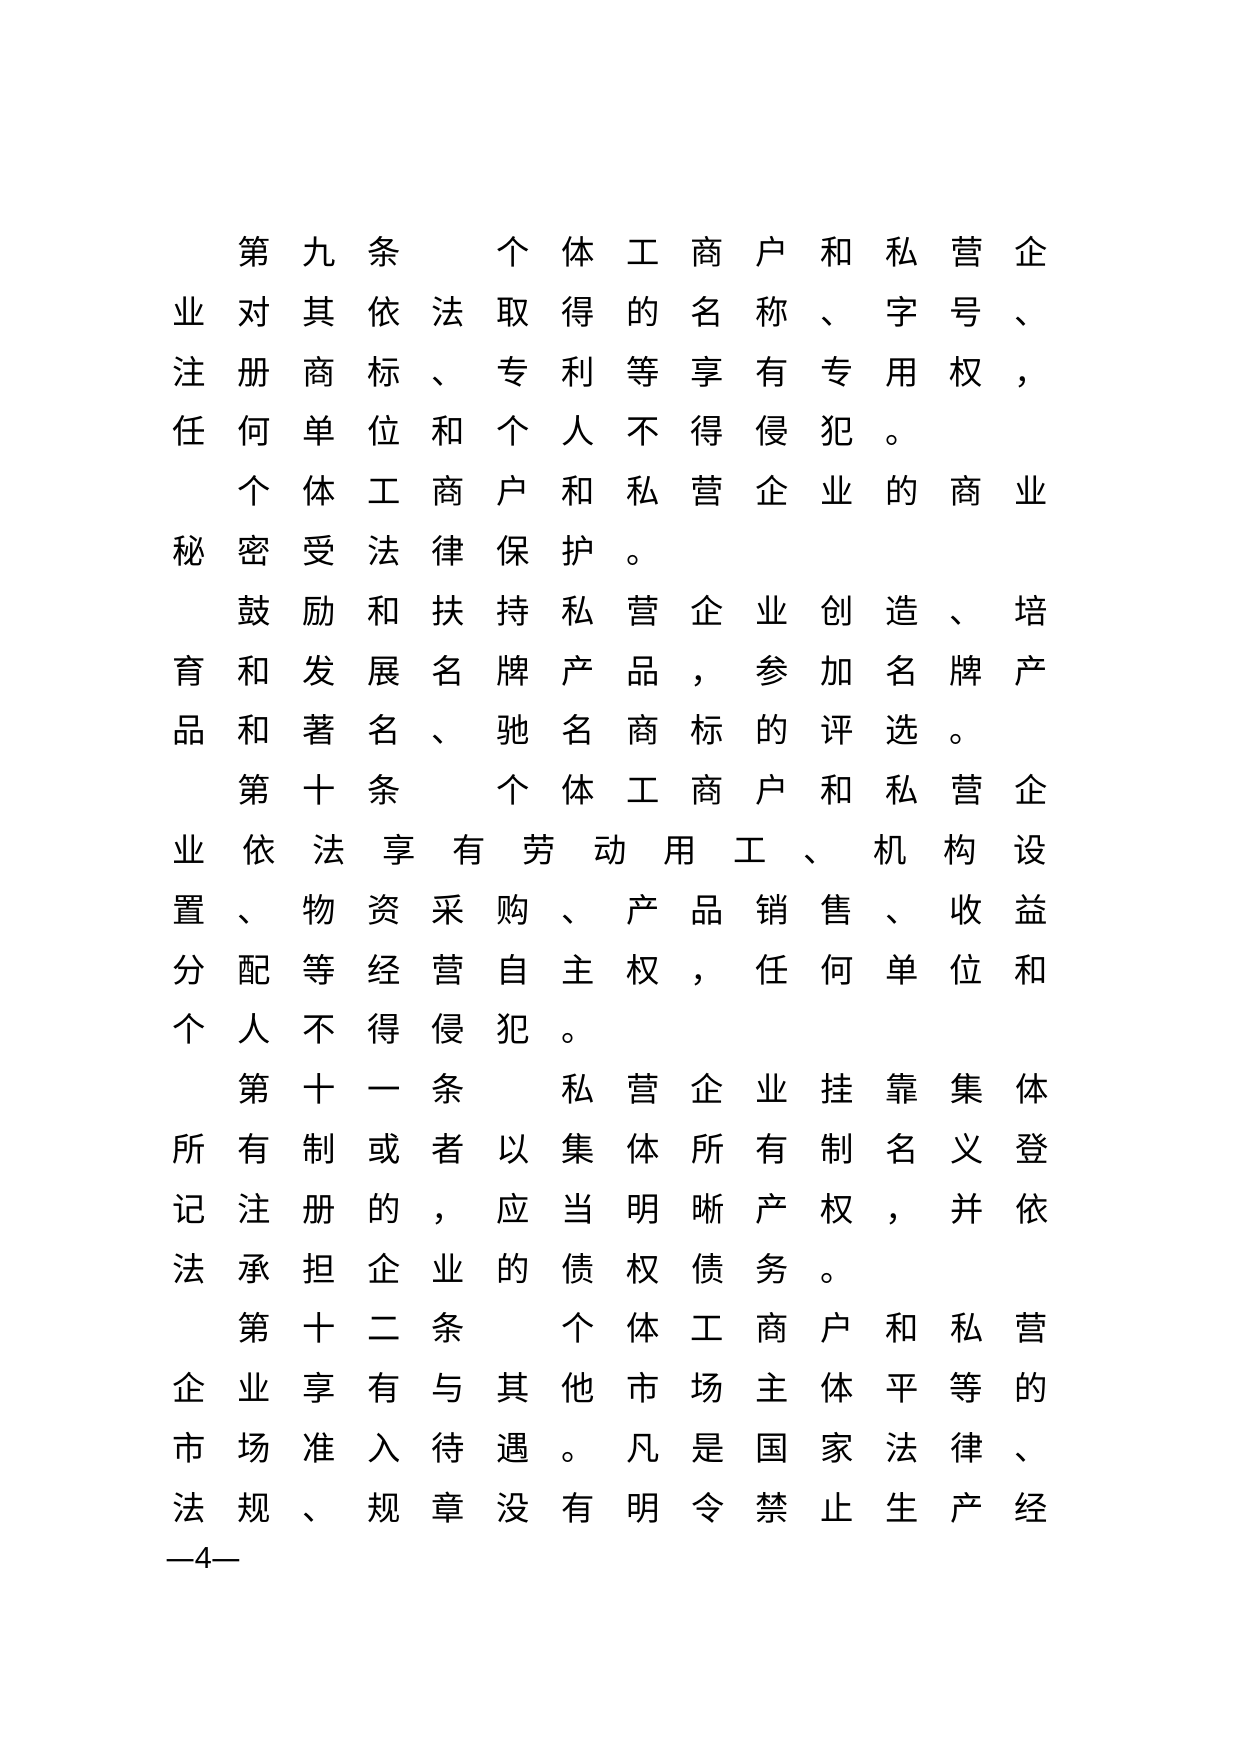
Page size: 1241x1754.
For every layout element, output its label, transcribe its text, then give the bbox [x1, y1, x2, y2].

text 第十条 个体工商户和私营企业依法享有劳动用工、机构设置、物资采购、产品销售、收益分配等经营自主权，任何单位和个人不得侵犯。 [172, 758, 1079, 1057]
text 个体工商户和私营企业的商业秘密受法律保护。 [172, 459, 1079, 579]
text 第九条 个体工商户和私营企业对其依法取得的名称、字号、注册商标、专利等享有专用权，任何单位和个人不得侵犯。 [172, 220, 1079, 459]
text 第十一条 私营企业挂靠集体所有制或者以集体所有制名义登记注册的，应当明晰产权，并依法承担企业的债权债务。 [172, 1057, 1079, 1296]
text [172, 1296, 1079, 1536]
text 鼓励和扶持私营企业创造、培育和发展名牌产品，参加名牌产品和著名、驰名商标的评选。 [172, 579, 1079, 758]
